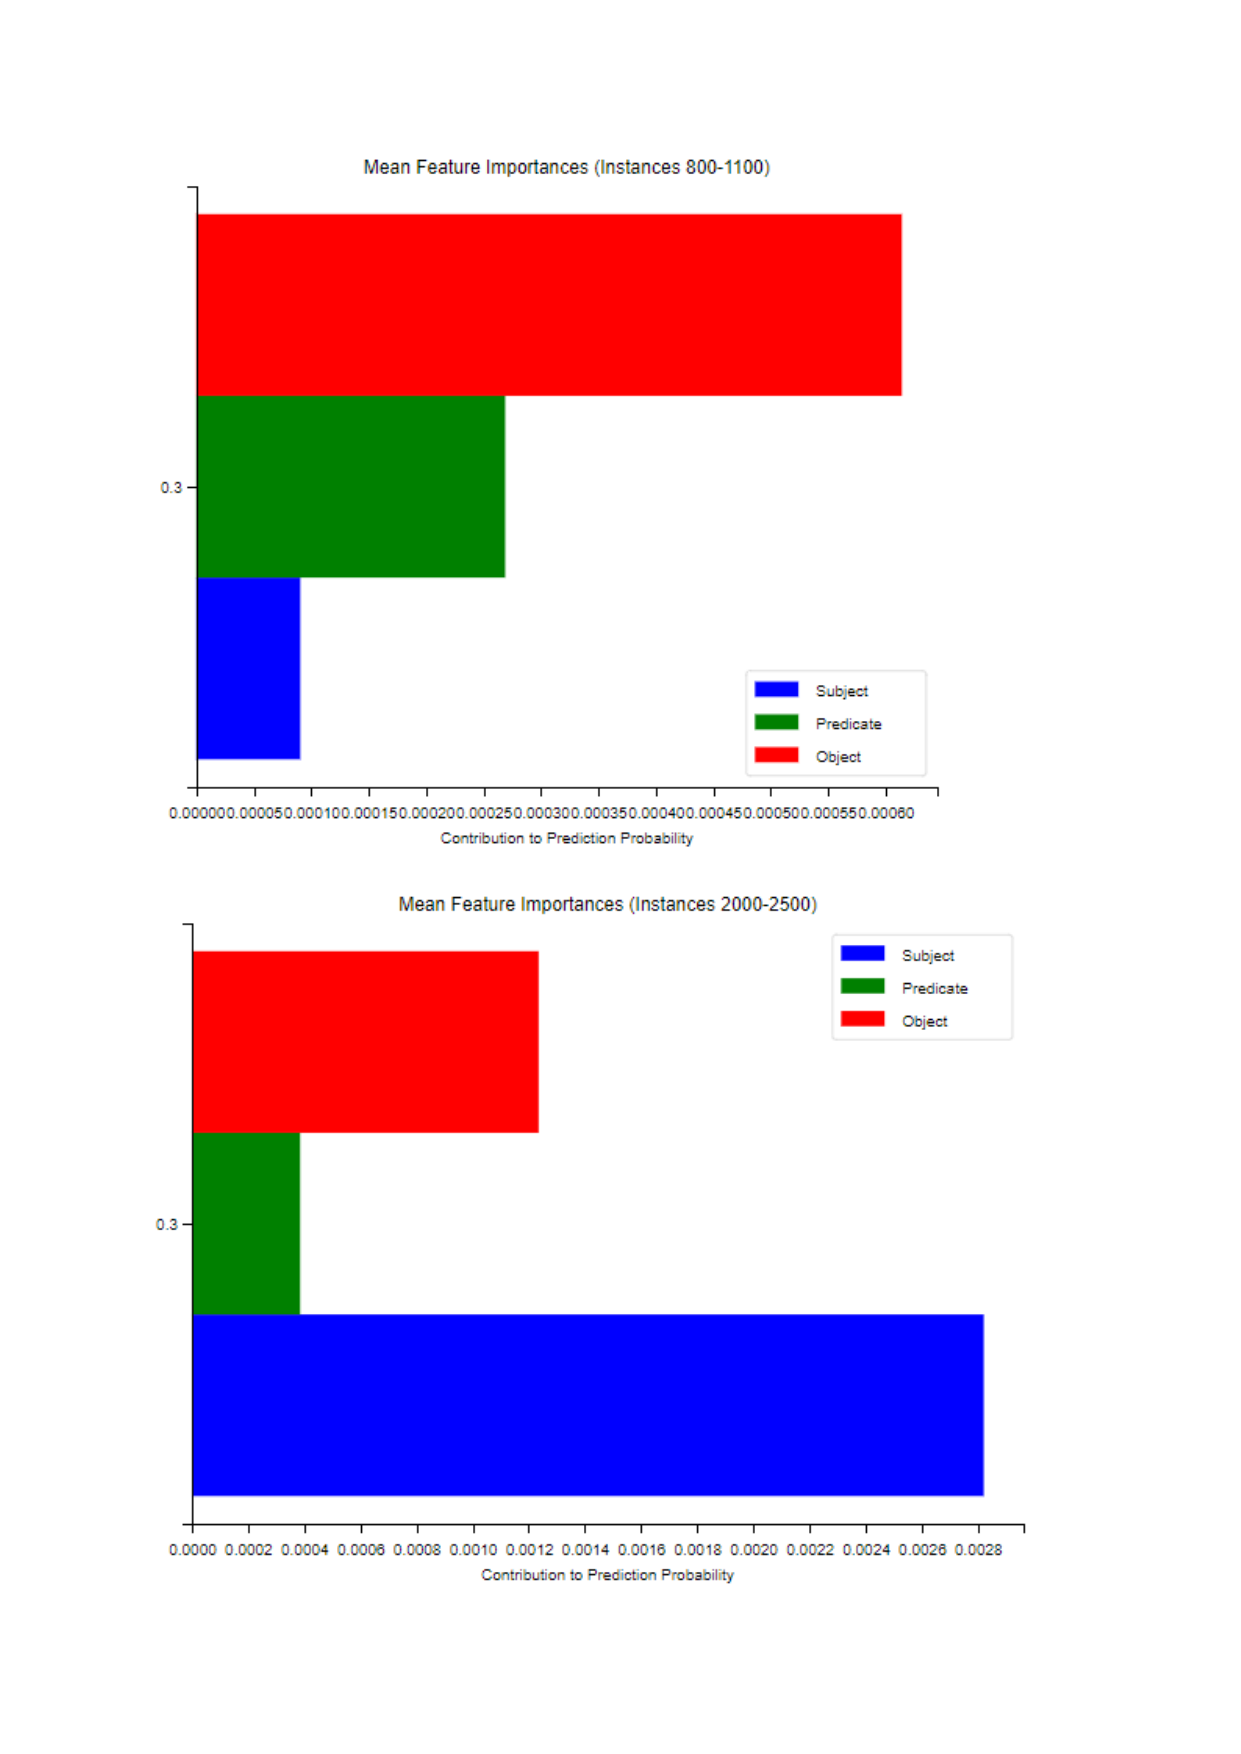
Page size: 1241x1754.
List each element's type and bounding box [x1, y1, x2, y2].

picture [150, 883, 1041, 1596]
picture [150, 150, 961, 864]
